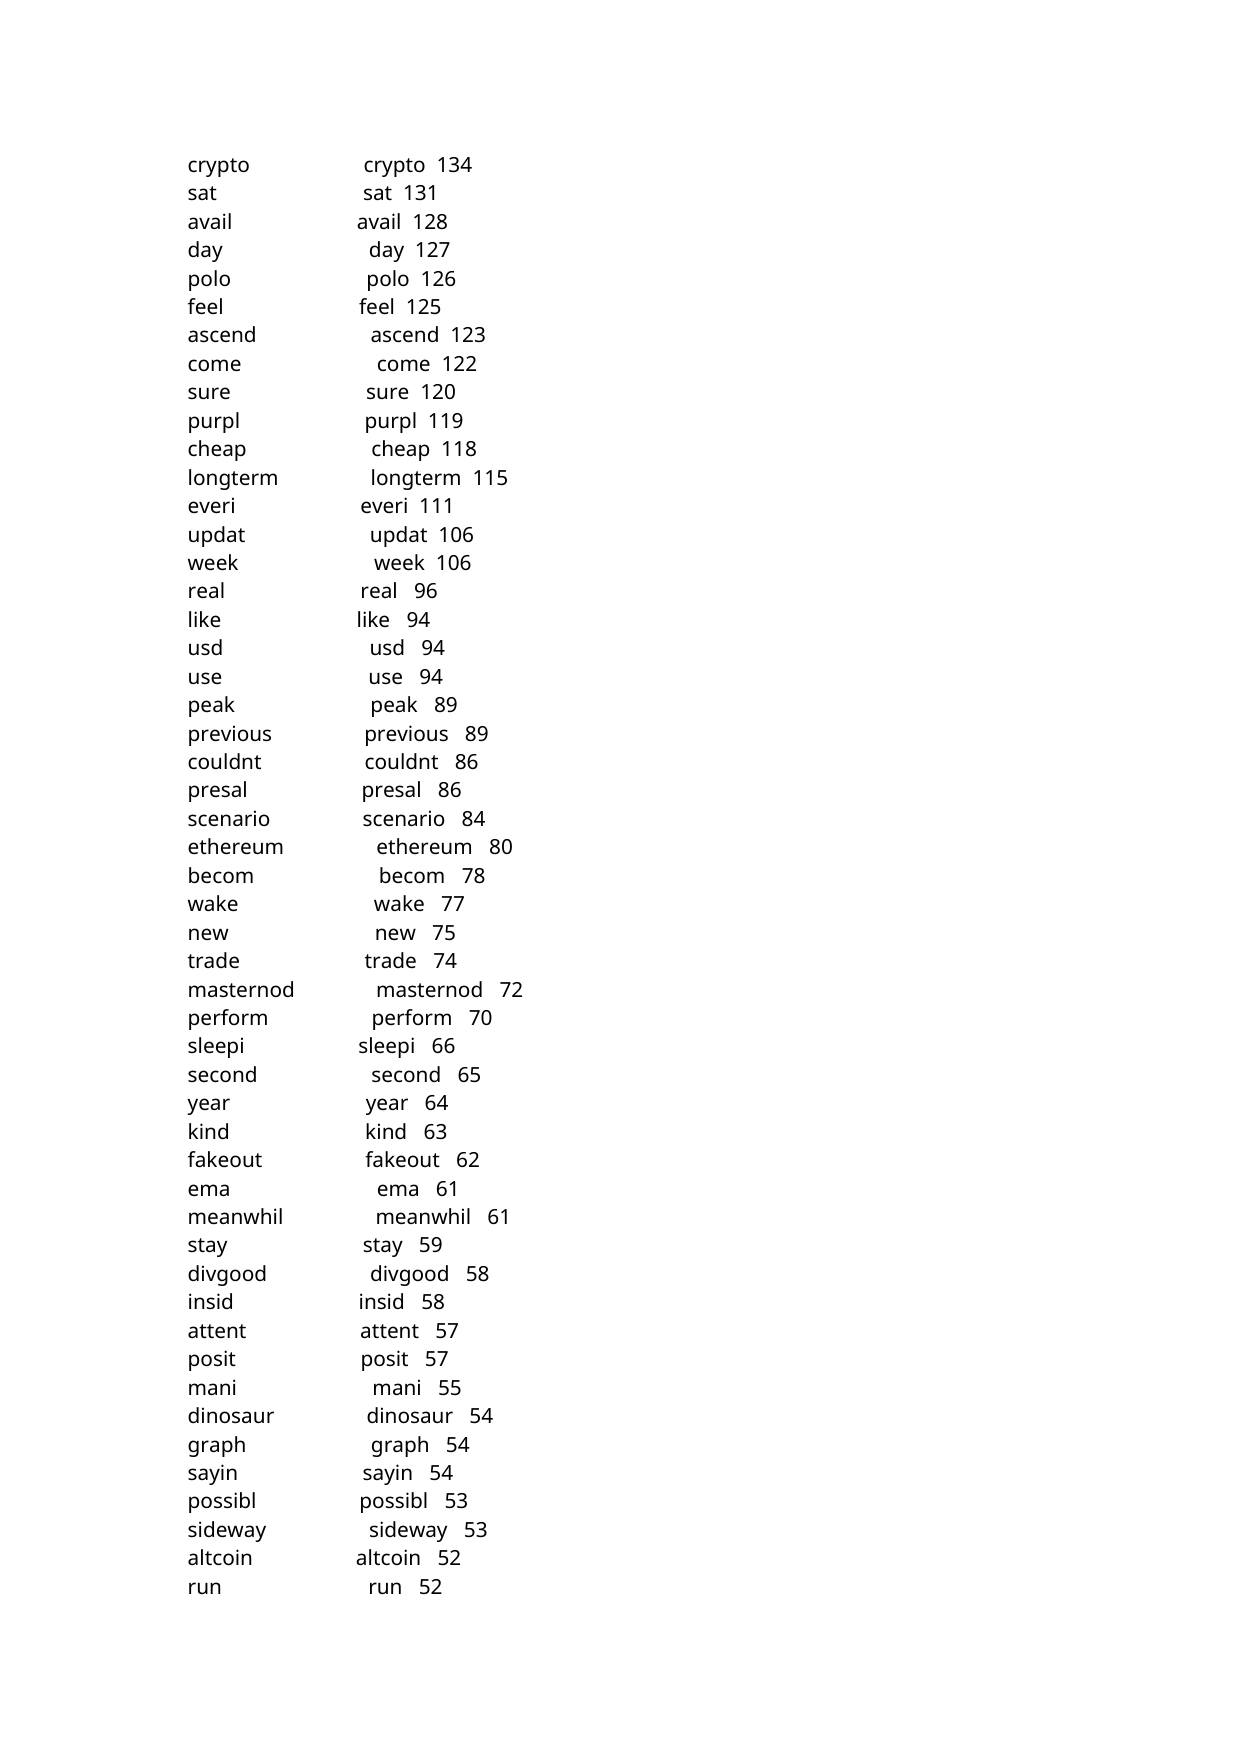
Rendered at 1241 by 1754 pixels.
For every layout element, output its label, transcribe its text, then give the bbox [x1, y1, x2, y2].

text cheap cheap 118 [187, 434, 1053, 463]
text sleepi sleepi 66 [187, 1032, 1053, 1060]
text use use 94 [187, 662, 1053, 690]
text trade trade 74 [187, 946, 1053, 975]
text sat sat 131 [187, 178, 1053, 207]
text meanwhil meanwhil 61 [187, 1202, 1053, 1231]
text possibl possibl 53 [187, 1487, 1053, 1515]
text run run 52 [187, 1572, 1053, 1600]
text week week 106 [187, 548, 1053, 577]
text usd usd 94 [187, 633, 1053, 662]
text sayin sayin 54 [187, 1458, 1053, 1487]
text kind kind 63 [187, 1117, 1053, 1145]
text insid insid 58 [187, 1287, 1053, 1316]
text graph graph 54 [187, 1430, 1053, 1458]
text like like 94 [187, 605, 1053, 633]
text crypto crypto 134 [187, 150, 1053, 178]
text becom becom 78 [187, 861, 1053, 889]
text peak peak 89 [187, 690, 1053, 719]
text sideway sideway 53 [187, 1515, 1053, 1543]
text stay stay 59 [187, 1231, 1053, 1259]
text feel feel 125 [187, 292, 1053, 321]
text longterm longterm 115 [187, 463, 1053, 491]
text posit posit 57 [187, 1344, 1053, 1373]
text scenario scenario 84 [187, 804, 1053, 832]
text come come 122 [187, 349, 1053, 377]
text mani mani 55 [187, 1373, 1053, 1401]
text new new 75 [187, 918, 1053, 946]
text dinosaur dinosaur 54 [187, 1401, 1053, 1430]
text real real 96 [187, 577, 1053, 605]
text updat updat 106 [187, 520, 1053, 548]
text ascend ascend 123 [187, 321, 1053, 349]
text wake wake 77 [187, 889, 1053, 918]
text perform perform 70 [187, 1003, 1053, 1032]
text ethereum ethereum 80 [187, 832, 1053, 861]
text fakeout fakeout 62 [187, 1145, 1053, 1174]
text avail avail 128 [187, 207, 1053, 235]
text divgood divgood 58 [187, 1259, 1053, 1287]
text second second 65 [187, 1060, 1053, 1088]
text attent attent 57 [187, 1316, 1053, 1344]
text ema ema 61 [187, 1174, 1053, 1202]
text year year 64 [187, 1088, 1053, 1117]
text polo polo 126 [187, 264, 1053, 292]
text couldnt couldnt 86 [187, 747, 1053, 776]
text altcoin altcoin 52 [187, 1543, 1053, 1572]
text presal presal 86 [187, 776, 1053, 804]
text day day 127 [187, 235, 1053, 264]
text purpl purpl 119 [187, 406, 1053, 434]
text previous previous 89 [187, 719, 1053, 747]
text sure sure 120 [187, 377, 1053, 406]
text everi everi 111 [187, 491, 1053, 520]
text masternod masternod 72 [187, 975, 1053, 1003]
